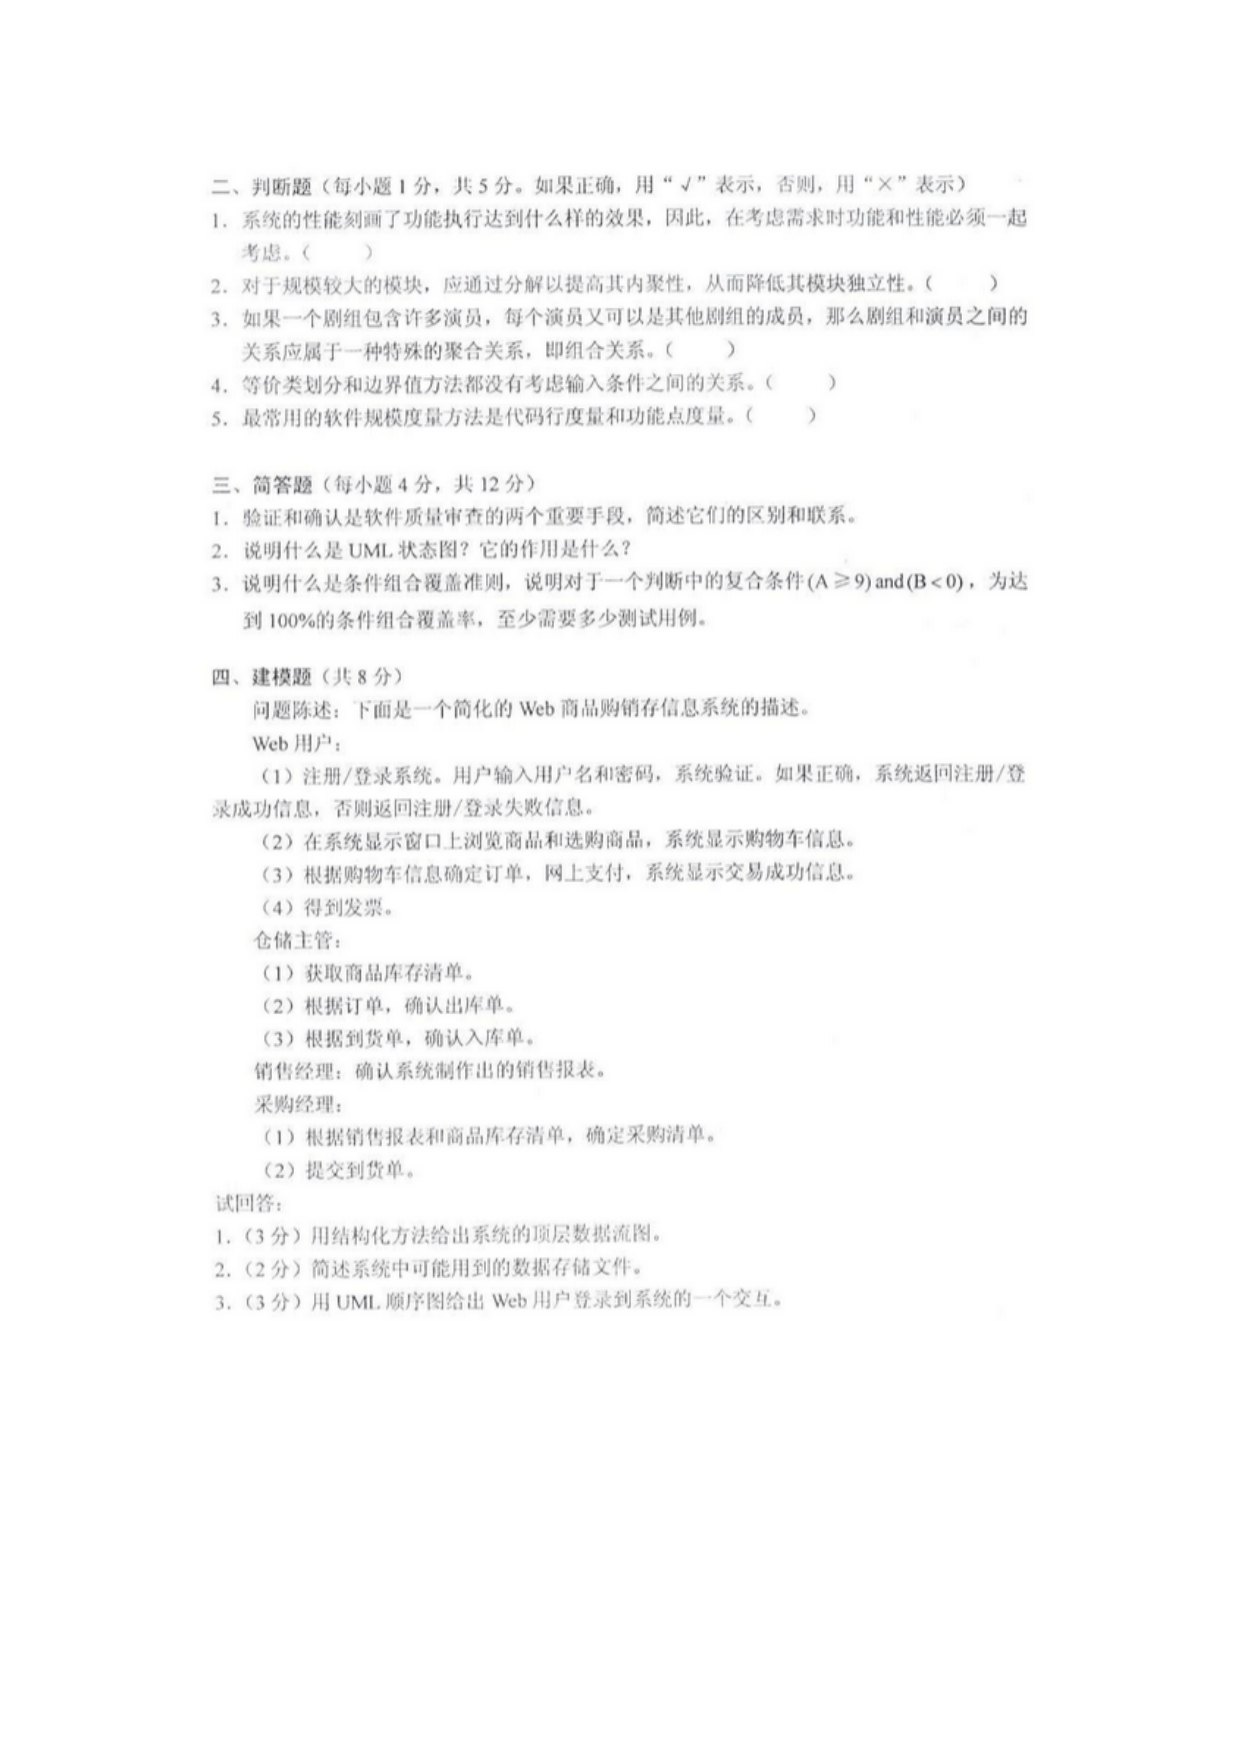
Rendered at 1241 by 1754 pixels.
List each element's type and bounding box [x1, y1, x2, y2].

picture [187, 162, 1053, 647]
picture [187, 649, 1053, 1322]
